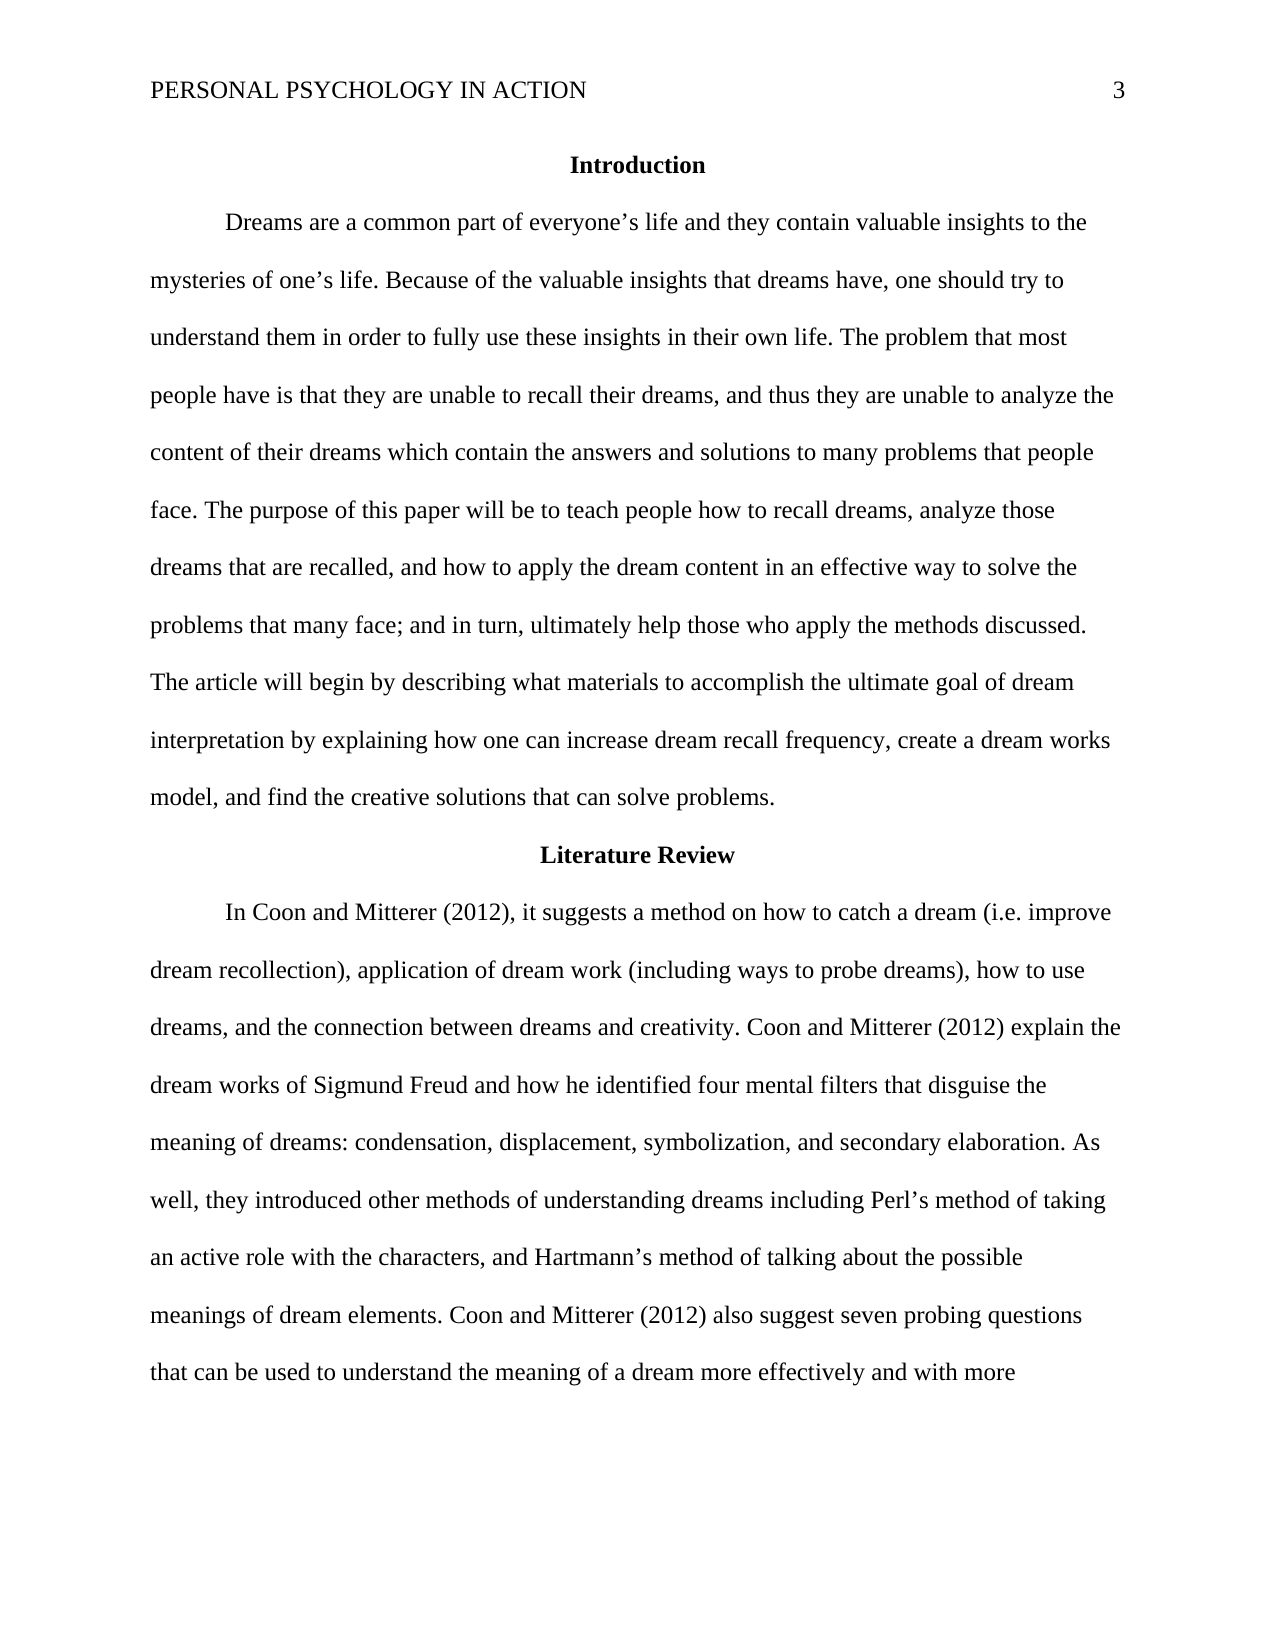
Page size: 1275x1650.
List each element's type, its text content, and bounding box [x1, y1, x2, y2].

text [150, 897, 1125, 1386]
text Literature Review [150, 840, 1125, 869]
text Dreams are a common part of everyone’s life and they contain valuable insights to the mysteries of one’s life. Because of the valuable insights that dreams have, one should try to understand them in order to fully use these insights in their own life. The problem that most people have is that they are unable to recall their dreams, and thus they are unable to analyze the content of their dreams which contain the answers and solutions to many problems that people face. The purpose of this paper will be to teach people how to recall dreams, analyze those dreams that are recalled, and how to apply the dream content in an effective way to solve the problems that many face; and in turn, ultimately help those who apply the methods discussed. The article will begin by describing what materials to accomplish the ultimate goal of dream interpretation by explaining how one can increase dream recall frequency, create a dream works model, and find the creative solutions that can solve problems. [150, 207, 1125, 811]
text Introduction [150, 150, 1125, 179]
